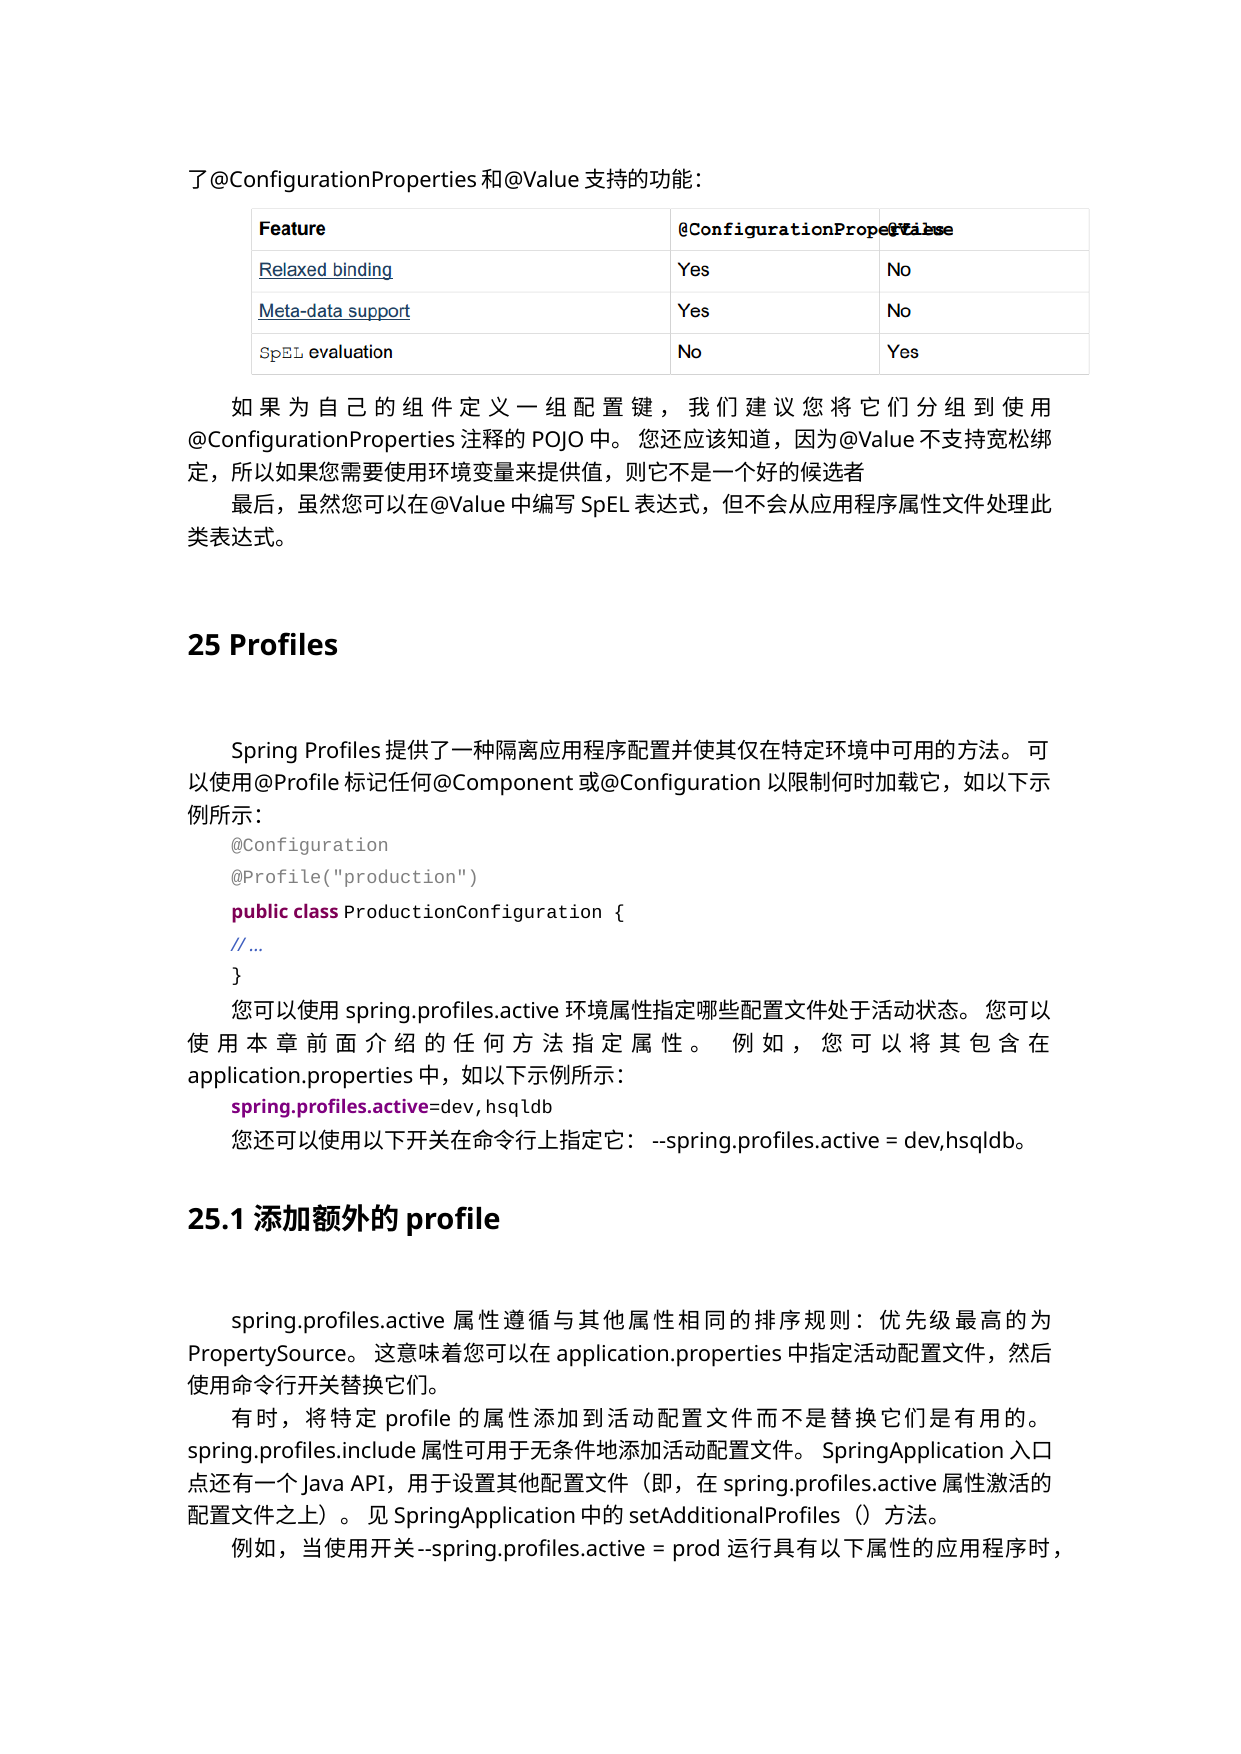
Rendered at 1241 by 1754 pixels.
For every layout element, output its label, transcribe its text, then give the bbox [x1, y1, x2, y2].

text spring.profiles.active=dev,hsqldb [187, 1090, 1053, 1123]
text 有时，将特定profile的属性添加到活动配置文件而不是替换它们是有用的。 spring.profiles.include属性可用于无条件地添加活动配置文件。 SpringApplication入口点还有一个Java API，用于设置其他配置文件（即，在spring.profiles.active属性激活的配置文件之上）。 见SpringApplication中的setAdditionalProfiles（）方法。 [187, 1401, 1053, 1531]
text spring.profiles.active属性遵循与其他属性相同的排序规则：优先级最高的为PropertySource。 这意味着您可以在application.properties中指定活动配置文件，然后使用命令行开关替换它们。 [187, 1303, 1053, 1401]
subtitle 25 Profiles [187, 612, 1053, 677]
text 您还可以使用以下开关在命令行上指定它： --spring.profiles.active = dev,hsqldb。 [187, 1123, 1053, 1155]
text 最后，虽然您可以在@Value中编写SpEL表达式，但不会从应用程序属性文件处理此类表达式。 [187, 487, 1053, 552]
picture [231, 194, 1097, 381]
text @Configuration @Profile("production") public class ProductionConfiguration { // ... } [231, 830, 1053, 993]
text @Value注释是核心容器功能，它不提供与类型安全配置属性相同的功能。 下表总结了@ConfigurationProperties和@Value支持的功能： [187, 162, 1053, 194]
subtitle 25.1 添加额外的profile [187, 1184, 1053, 1249]
text 例如，当使用开关--spring.profiles.active = prod运行具有以下属性的应用程序时，proddb和prodmq配置文件也会被激活： [187, 1531, 1053, 1563]
text 如果为自己的组件定义一组配置键，我们建议您将它们分组到使用@ConfigurationProperties注释的POJO中。 您还应该知道，因为@Value不支持宽松绑定，所以如果您需要使用环境变量来提供值，则它不是一个好的候选者 [187, 389, 1053, 487]
text Spring Profiles提供了一种隔离应用程序配置并使其仅在特定环境中可用的方法。 可以使用@Profile标记任何@Component或@Configuration以限制何时加载它，如以下示例所示： [187, 733, 1053, 830]
text 您可以使用spring.profiles.active 环境属性指定哪些配置文件处于活动状态。 您可以使用本章前面介绍的任何方法指定属性。 例如，您可以将其包含在application.properties中，如以下示例所示： [187, 993, 1053, 1090]
